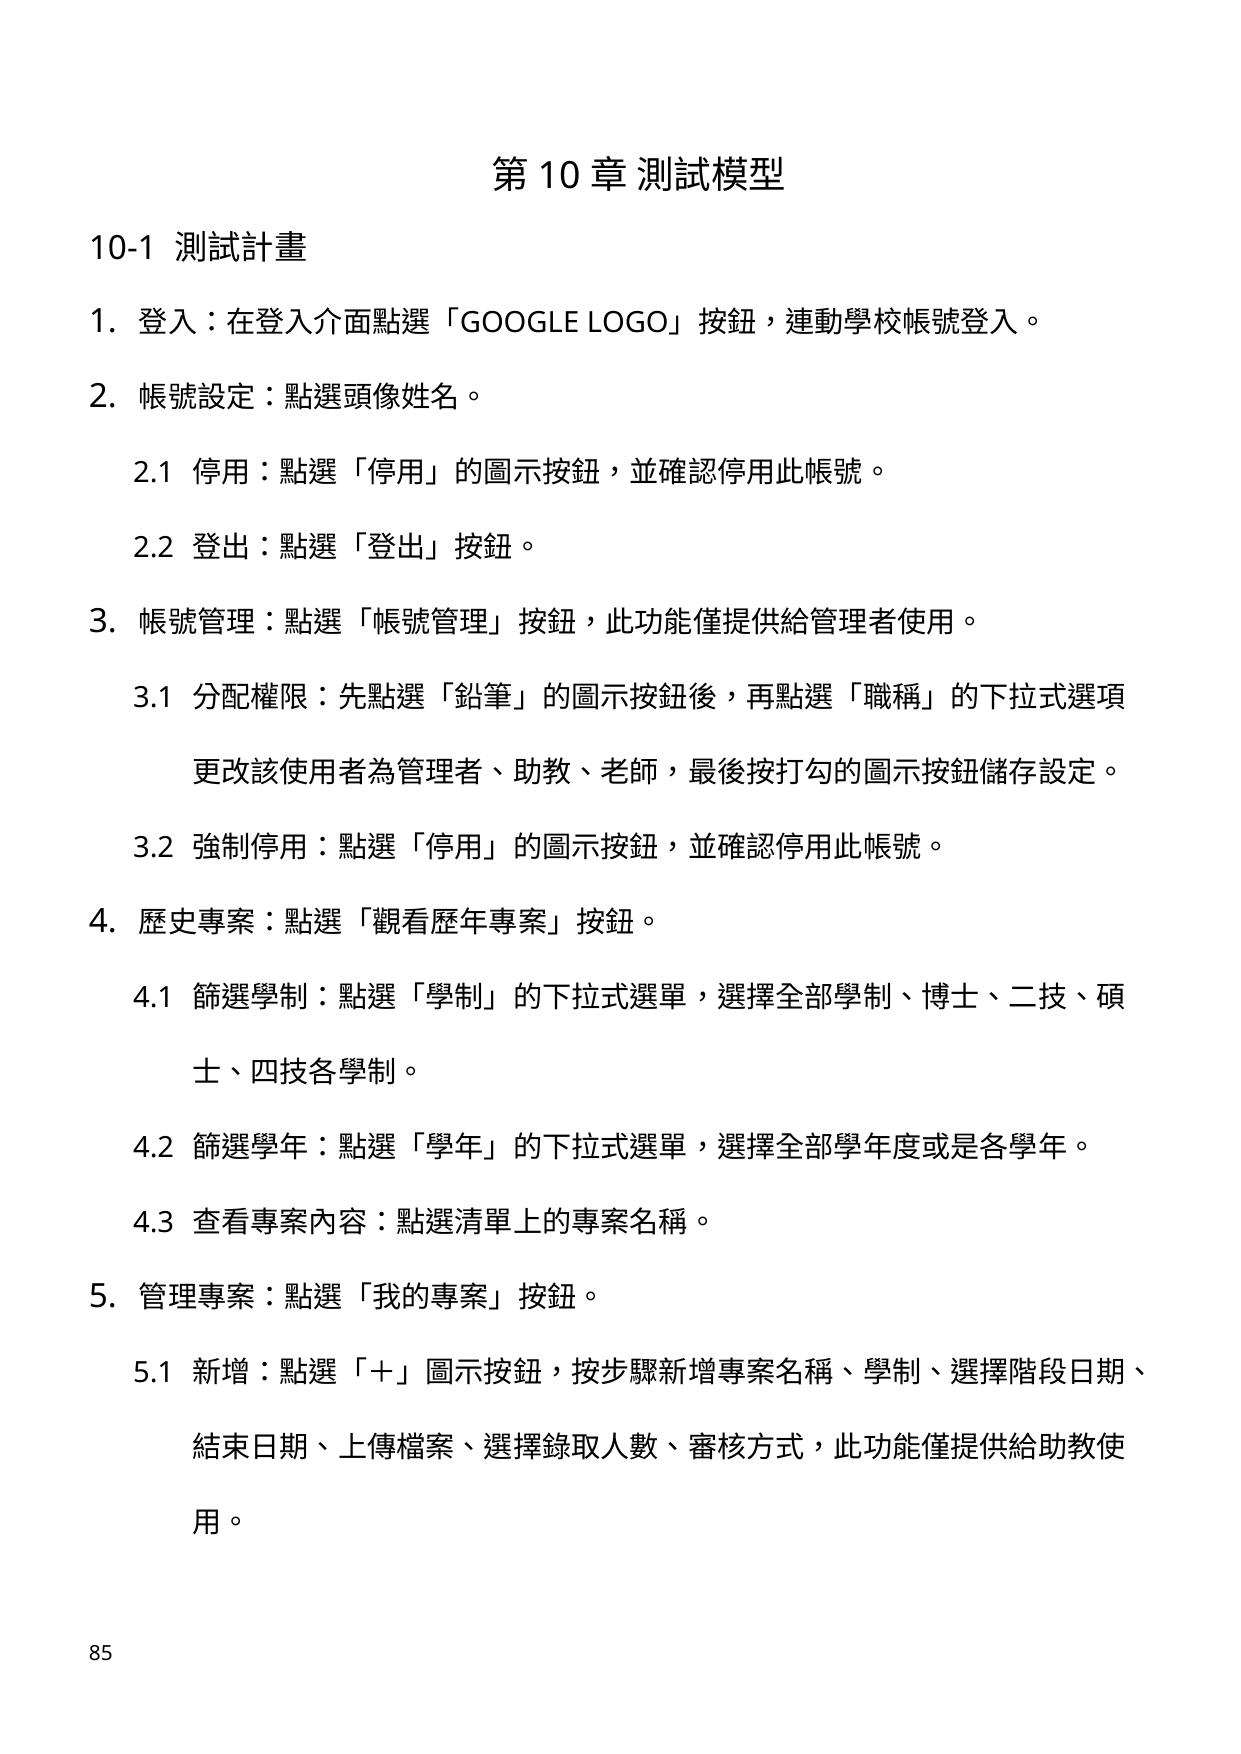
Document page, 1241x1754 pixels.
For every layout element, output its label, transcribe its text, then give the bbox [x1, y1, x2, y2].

text 10-1 測試計畫 [89, 207, 1152, 282]
list 分配權限：先點選「鉛筆」的圖示按鈕後，再點選「職稱」的下拉式選項更改該使用者為管理者、助教、老師，最後按打勾的圖示按鈕儲存設定。 [133, 657, 1152, 807]
list 登入：在登入介面點選「GOOGLE LOGO」按鈕，連動學校帳號登入。 [89, 282, 1152, 357]
list 停用：點選「停用」的圖示按鈕，並確認停用此帳號。 [133, 432, 1152, 507]
list 新增：點選「＋」圖示按鈕，按步驟新增專案名稱、學制、選擇階段日期、結束日期、上傳檔案、選擇錄取人數、審核方式，此功能僅提供給助教使用。 [133, 1332, 1152, 1557]
list 篩選學年：點選「學年」的下拉式選單，選擇全部學年度或是各學年。 [133, 1107, 1152, 1182]
list 篩選學制：點選「學制」的下拉式選單，選擇全部學制、博士、二技、碩士、四技各學制。 [133, 957, 1152, 1107]
list 管理專案：點選「我的專案」按鈕。 [89, 1257, 1152, 1332]
list 強制停用：點選「停用」的圖示按鈕，並確認停用此帳號。 [133, 807, 1152, 882]
list 登出：點選「登出」按鈕。 [133, 507, 1152, 582]
list 查看專案內容：點選清單上的專案名稱。 [133, 1182, 1152, 1257]
text 第 10 章 測試模型 [126, 144, 1152, 199]
list 帳號管理：點選「帳號管理」按鈕，此功能僅提供給管理者使用。 [89, 582, 1152, 657]
list 歷史專案：點選「觀看歷年專案」按鈕。 [89, 882, 1152, 957]
list 帳號設定：點選頭像姓名。 [89, 357, 1152, 432]
